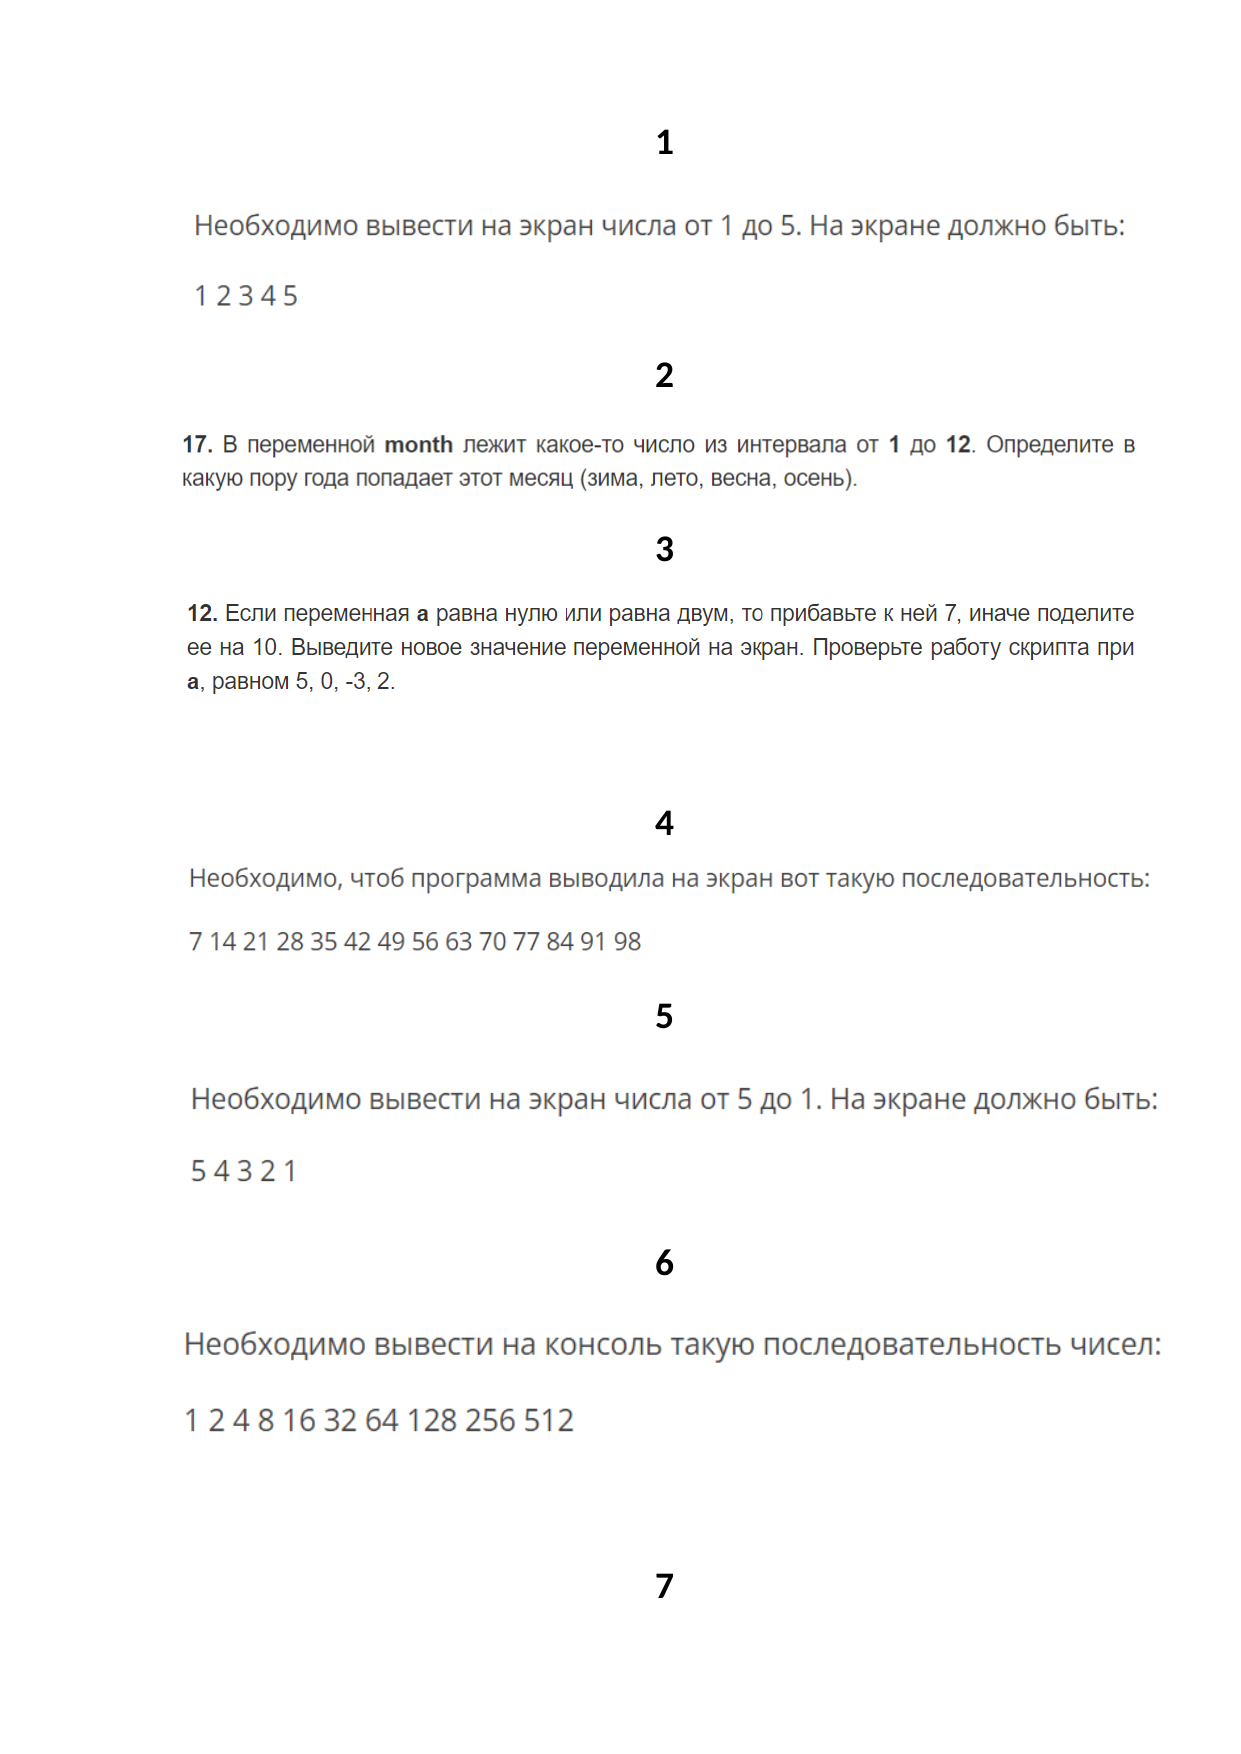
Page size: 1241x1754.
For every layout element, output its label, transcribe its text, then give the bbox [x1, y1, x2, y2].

picture [177, 846, 1169, 973]
picture [177, 1305, 1180, 1476]
picture [177, 417, 1152, 507]
text 6 [177, 1239, 1152, 1285]
text 4 [177, 799, 1152, 846]
text 2 [177, 351, 1152, 397]
text 3 [177, 525, 1152, 571]
picture [182, 184, 1147, 333]
picture [177, 1057, 1171, 1221]
text 1 [177, 118, 1152, 164]
picture [177, 591, 1152, 714]
text 5 [177, 992, 1152, 1037]
text 7 [177, 1562, 1152, 1608]
